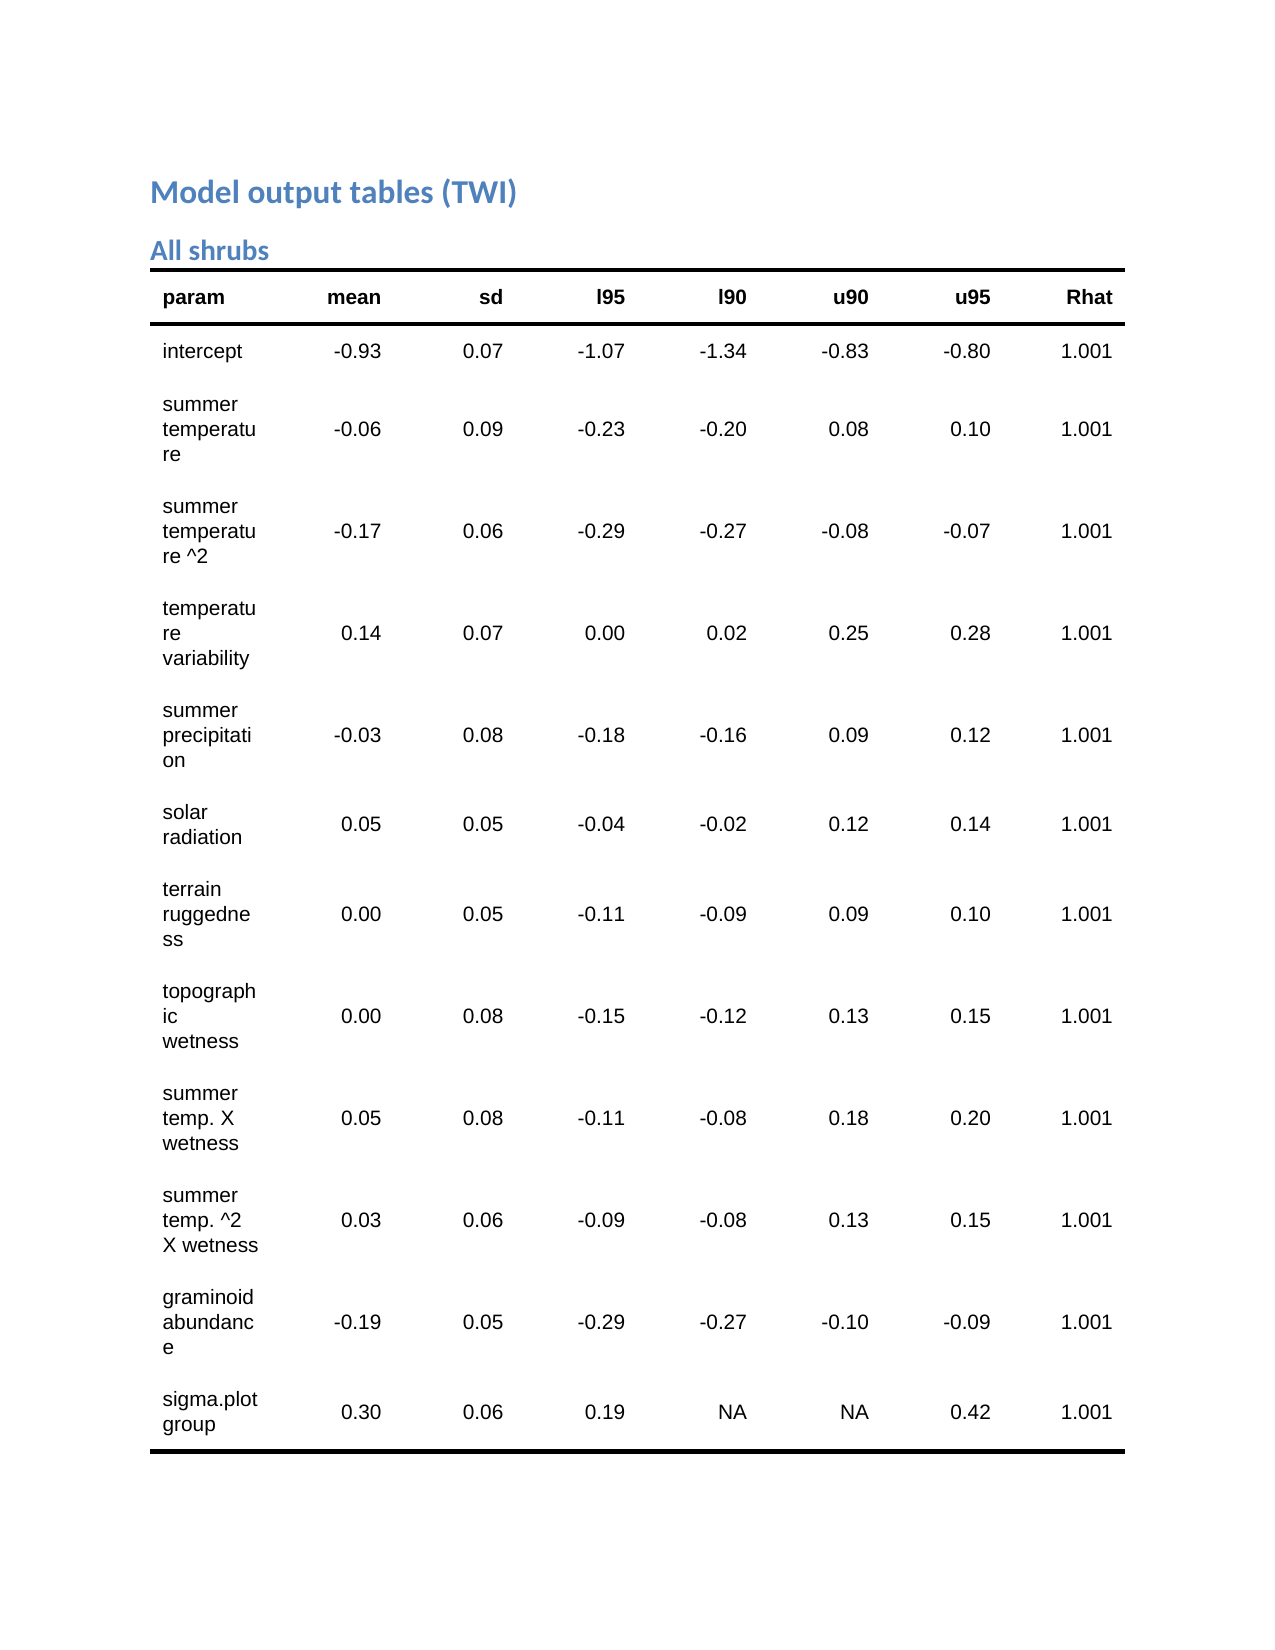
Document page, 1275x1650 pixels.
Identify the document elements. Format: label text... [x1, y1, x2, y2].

table_cell summer temperature [150, 379, 272, 478]
table_cell 0.06 [394, 481, 516, 581]
table_cell 1.001 [1003, 1272, 1125, 1372]
table_header sd [394, 272, 516, 322]
table_cell 1.001 [1003, 1068, 1125, 1168]
table_cell 0.14 [881, 787, 1003, 862]
table_cell 1.001 [1003, 685, 1125, 785]
table_cell 0.05 [394, 1272, 516, 1372]
table_cell -0.11 [516, 864, 637, 964]
table_cell topographic wetness [150, 966, 272, 1066]
table_header param [150, 272, 272, 322]
table_cell 0.06 [394, 1374, 516, 1449]
table_cell 0.06 [394, 1170, 516, 1270]
table_cell -0.09 [881, 1272, 1003, 1372]
table_cell 0.07 [394, 326, 516, 376]
table_cell 0.07 [394, 583, 516, 683]
table_cell -0.10 [759, 1272, 881, 1372]
table_cell 0.03 [272, 1170, 394, 1270]
table_cell 0.00 [272, 864, 394, 964]
table_header l90 [638, 272, 759, 322]
table_cell 0.05 [272, 1068, 394, 1168]
table_cell -0.15 [516, 966, 637, 1066]
table_cell NA [759, 1374, 881, 1449]
table_cell 0.08 [394, 1068, 516, 1168]
table_cell -0.20 [638, 379, 759, 478]
table_cell solar radiation [150, 787, 272, 862]
table_cell 0.08 [394, 966, 516, 1066]
table_cell 0.13 [759, 1170, 881, 1270]
table_cell -0.29 [516, 1272, 637, 1372]
table_cell summer precipitation [150, 685, 272, 785]
table_cell 1.001 [1003, 864, 1125, 964]
table_cell 1.001 [1003, 1374, 1125, 1449]
table_cell -0.83 [759, 326, 881, 376]
table_cell -1.34 [638, 326, 759, 376]
table_cell -0.08 [759, 481, 881, 581]
table_cell 1.001 [1003, 1170, 1125, 1270]
table_header u95 [881, 272, 1003, 322]
table_cell 0.02 [638, 583, 759, 683]
table_cell -0.29 [516, 481, 637, 581]
table_cell -0.04 [516, 787, 637, 862]
table_header Rhat [1003, 272, 1125, 322]
subtitle All shrubs [150, 232, 1125, 268]
table_cell 1.001 [1003, 326, 1125, 376]
table_cell -0.18 [516, 685, 637, 785]
table_cell 0.19 [516, 1374, 637, 1449]
table_cell -0.08 [638, 1068, 759, 1168]
table_cell -0.27 [638, 481, 759, 581]
table_cell 0.08 [759, 379, 881, 478]
table_cell 0.30 [272, 1374, 394, 1449]
table_cell 1.001 [1003, 481, 1125, 581]
table_cell 1.001 [1003, 966, 1125, 1066]
table_cell -1.07 [516, 326, 637, 376]
table_cell 0.00 [272, 966, 394, 1066]
table_cell -0.12 [638, 966, 759, 1066]
table_cell 0.18 [759, 1068, 881, 1168]
table_cell -0.27 [638, 1272, 759, 1372]
table_cell sigma.plotgroup [150, 1374, 272, 1449]
table_cell NA [638, 1374, 759, 1449]
table_cell summer temp. ^2 X wetness [150, 1170, 272, 1270]
table_cell summer temperature ^2 [150, 481, 272, 581]
table_cell 0.05 [272, 787, 394, 862]
table_cell intercept [150, 326, 272, 376]
table_cell graminoid abundance [150, 1272, 272, 1372]
table_cell -0.16 [638, 685, 759, 785]
table_cell -0.06 [272, 379, 394, 478]
table_cell 0.12 [759, 787, 881, 862]
subtitle Model output tables (TWI) [150, 171, 1125, 212]
table_cell -0.08 [638, 1170, 759, 1270]
table_cell -0.17 [272, 481, 394, 581]
table_cell 0.20 [881, 1068, 1003, 1168]
table_header l95 [516, 272, 637, 322]
table_cell -0.09 [638, 864, 759, 964]
table_cell 1.001 [1003, 379, 1125, 478]
table_cell 0.08 [394, 685, 516, 785]
table_cell -0.93 [272, 326, 394, 376]
table_cell 0.42 [881, 1374, 1003, 1449]
table_header mean [272, 272, 394, 322]
table_cell -0.02 [638, 787, 759, 862]
table_cell -0.11 [516, 1068, 637, 1168]
table_cell 0.09 [759, 685, 881, 785]
table_cell 1.001 [1003, 583, 1125, 683]
table_cell terrain ruggedness [150, 864, 272, 964]
table_cell 0.25 [759, 583, 881, 683]
table_cell 1.001 [1003, 787, 1125, 862]
table_cell 0.10 [881, 864, 1003, 964]
table_cell 0.10 [881, 379, 1003, 478]
table_cell 0.15 [881, 966, 1003, 1066]
table_cell -0.03 [272, 685, 394, 785]
table_cell 0.13 [759, 966, 881, 1066]
table_cell 0.05 [394, 864, 516, 964]
table_cell -0.09 [516, 1170, 637, 1270]
table_cell 0.14 [272, 583, 394, 683]
table_cell 0.09 [759, 864, 881, 964]
table_cell 0.12 [881, 685, 1003, 785]
table_cell -0.80 [881, 326, 1003, 376]
table_cell 0.15 [881, 1170, 1003, 1270]
table_cell -0.23 [516, 379, 637, 478]
table_cell -0.19 [272, 1272, 394, 1372]
table_header u90 [759, 272, 881, 322]
table_cell 0.00 [516, 583, 637, 683]
table_cell temperature variability [150, 583, 272, 683]
table_cell summer temp. X wetness [150, 1068, 272, 1168]
table_cell 0.28 [881, 583, 1003, 683]
table_cell 0.05 [394, 787, 516, 862]
table_cell 0.09 [394, 379, 516, 478]
table_cell -0.07 [881, 481, 1003, 581]
